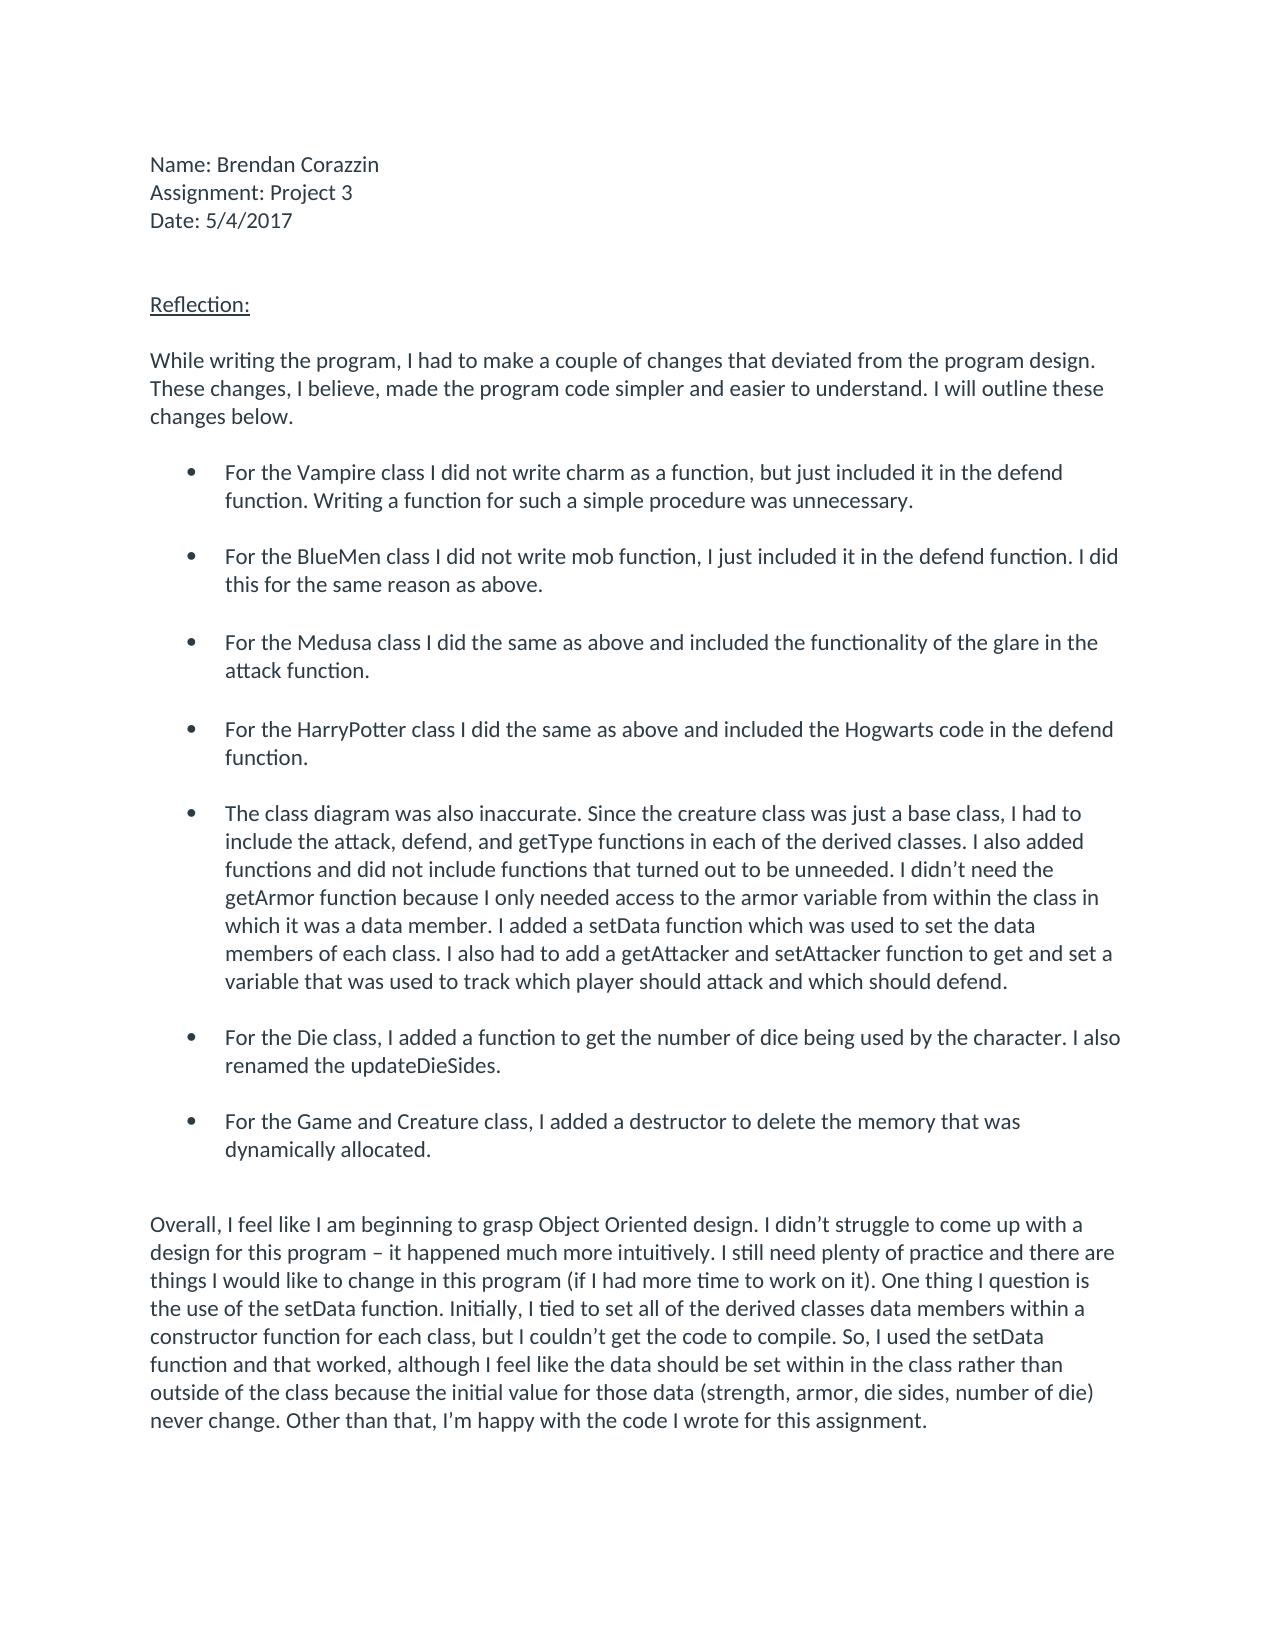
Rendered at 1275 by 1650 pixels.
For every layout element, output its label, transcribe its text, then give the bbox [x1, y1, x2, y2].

text While writing the program, I had to make a couple of changes that deviated from the program design. These changes, I believe, made the program code simpler and easier to understand. I will outline these changes below. [150, 346, 1125, 430]
list For the Game and Creature class, I added a destructor to delete the memory that was dynamically allocated. [187, 1107, 1125, 1163]
list For the Vampire class I did not write charm as a function, but just included it in the defend function. Writing a function for such a simple procedure was unnecessary. [187, 458, 1125, 514]
list The class diagram was also inaccurate. Since the creature class was just a base class, I had to include the attack, defend, and getType functions in each of the derived classes. I also added functions and did not include functions that turned out to be unneeded. I didn’t need the getArmor function because I only needed access to the armor variable from within the class in which it was a data member. I added a setData function which was used to set the data members of each class. I also had to add a getAttacker and setAttacker function to get and set a variable that was used to track which player should attack and which should defend. [187, 799, 1125, 995]
list For the Medusa class I did the same as above and included the functionality of the glare in the attack function. [187, 628, 1125, 684]
text Name: Brendan Corazzin [150, 150, 1125, 178]
list For the Die class, I added a function to get the number of dice being used by the character. I also renamed the updateDieSides. [187, 1023, 1125, 1079]
text Assignment: Project 3 [150, 178, 1125, 206]
list For the HarryPotter class I did the same as above and included the Hogwarts code in the defend function. [187, 715, 1125, 771]
text Reflection: [150, 290, 1125, 318]
text Date: 5/4/2017 [150, 206, 1125, 234]
text Overall, I feel like I am beginning to grasp Object Oriented design. I didn’t struggle to come up with a design for this program – it happened much more intuitively. I still need plenty of practice and there are things I would like to change in this program (if I had more time to work on it). One thing I question is the use of the setData function. Initially, I tied to set all of the derived classes data members within a constructor function for each class, but I couldn’t get the code to compile. So, I used the setData function and that worked, although I feel like the data should be set within in the class rather than outside of the class because the initial value for those data (strength, armor, die sides, number of die) never change. Other than that, I’m happy with the code I wrote for this assignment. [150, 1210, 1125, 1434]
list For the BlueMen class I did not write mob function, I just included it in the defend function. I did this for the same reason as above. [187, 542, 1125, 598]
